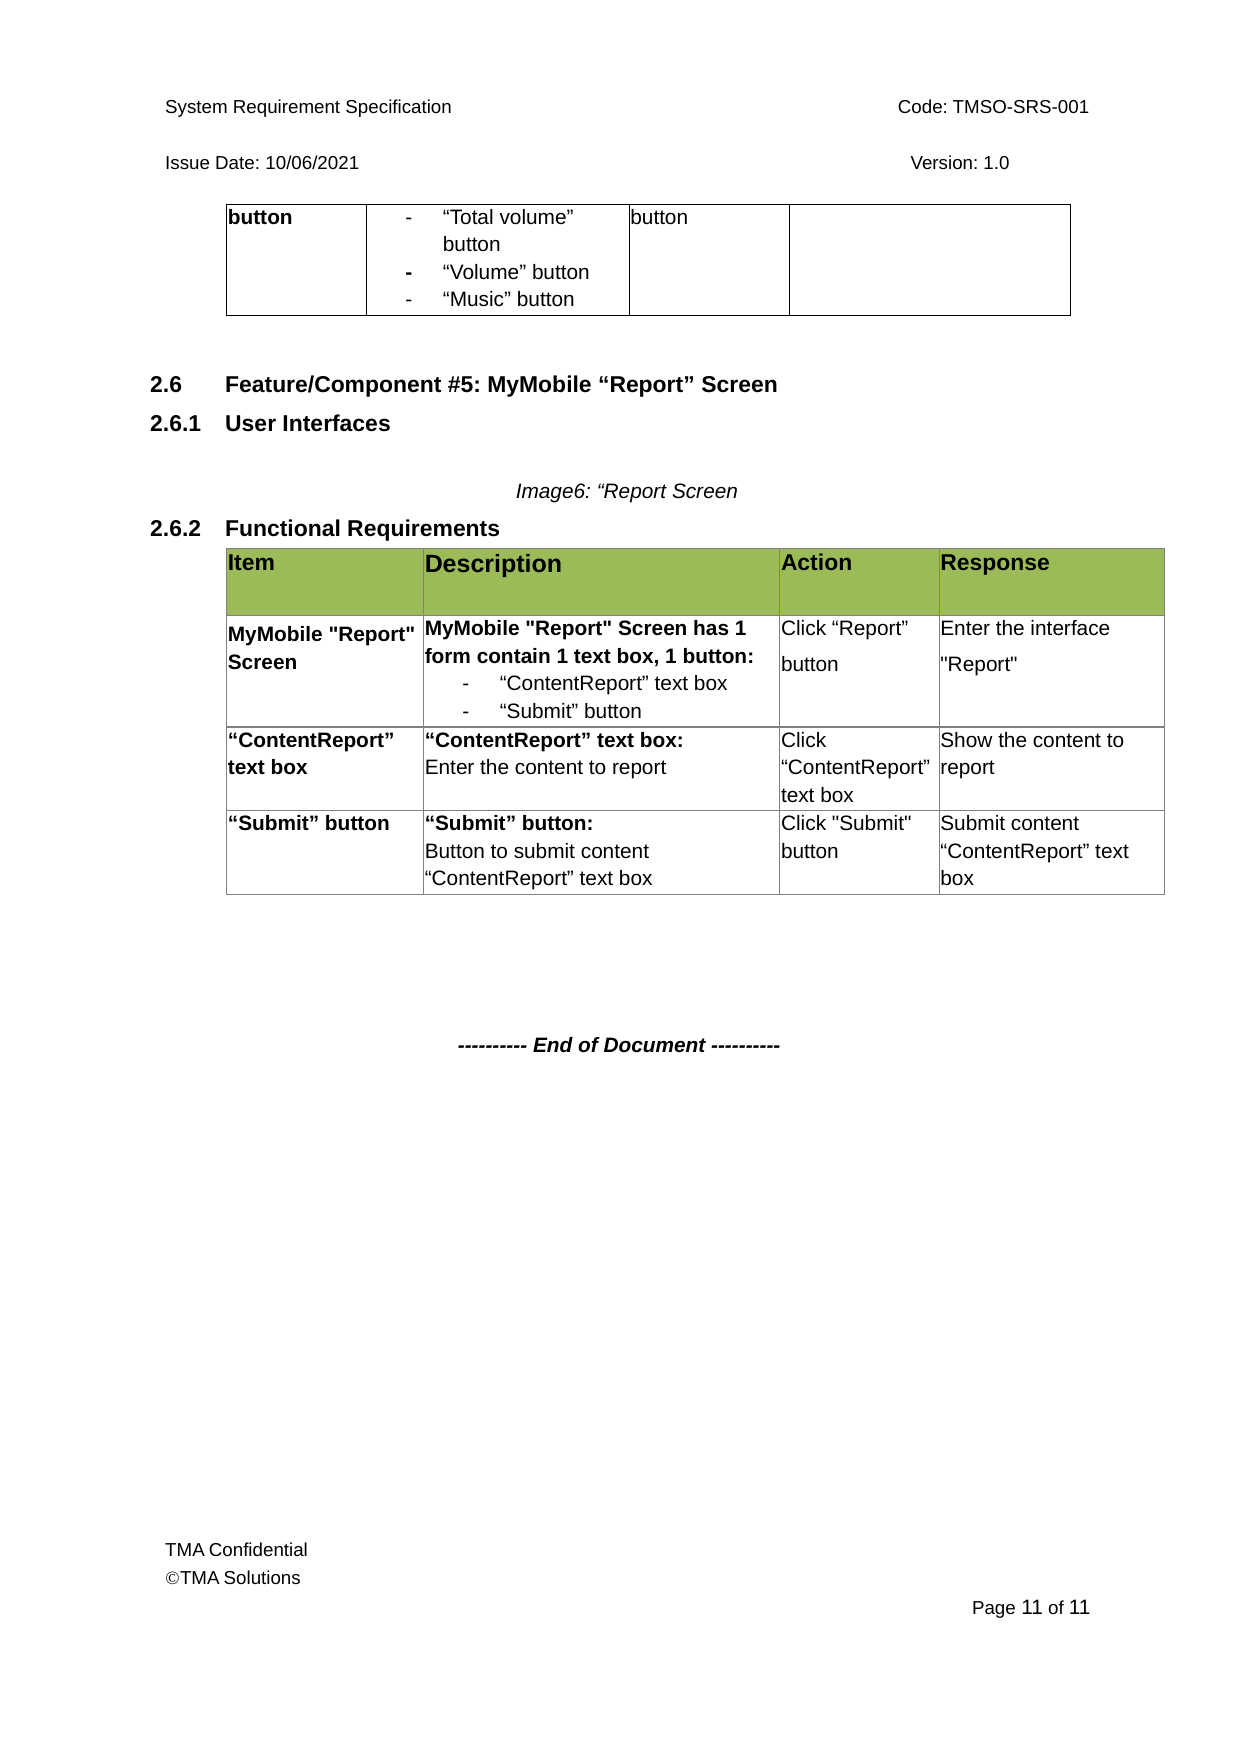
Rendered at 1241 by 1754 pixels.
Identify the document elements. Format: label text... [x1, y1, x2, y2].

subtitle User Interfaces [150, 410, 1090, 436]
table_cell Click “Report” button [780, 616, 939, 726]
table_header Description [424, 549, 779, 615]
table_cell “Volume” button [227, 205, 366, 315]
table_cell Enter the interface "Report" [940, 616, 1164, 726]
table_cell MyMobile "Report" Screen [227, 616, 423, 726]
text ---------- End of Document ---------- [150, 1033, 1090, 1057]
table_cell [790, 205, 1070, 315]
table_cell Show the content to report [940, 728, 1164, 810]
table_cell “Submit” button: Button to submit content “ContentReport” text box [424, 811, 779, 894]
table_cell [367, 205, 629, 315]
table_cell “Submit” button [227, 811, 423, 894]
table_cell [630, 205, 789, 315]
table_header Response [940, 549, 1164, 615]
subtitle Functional Requirements [150, 515, 1090, 542]
table_cell “ContentReport” text box: Enter the content to report [424, 728, 779, 810]
table_cell Submit content “ContentReport” text box [940, 811, 1164, 894]
table_header Action [780, 549, 939, 615]
table_cell Click "Submit" button [780, 811, 939, 894]
text Image6: “Report Screen [165, 479, 1090, 503]
table_cell MyMobile "Report" Screen has 1 form contain 1 text box, 1 button: “ContentReport” text box “Submit” button [424, 616, 779, 726]
table_cell Click “ContentReport” text box [780, 728, 939, 810]
table_header Item [227, 549, 423, 615]
table_cell “ContentReport” text box [227, 728, 423, 810]
subtitle Feature/Component #5: MyMobile “Report” Screen [150, 371, 1090, 397]
